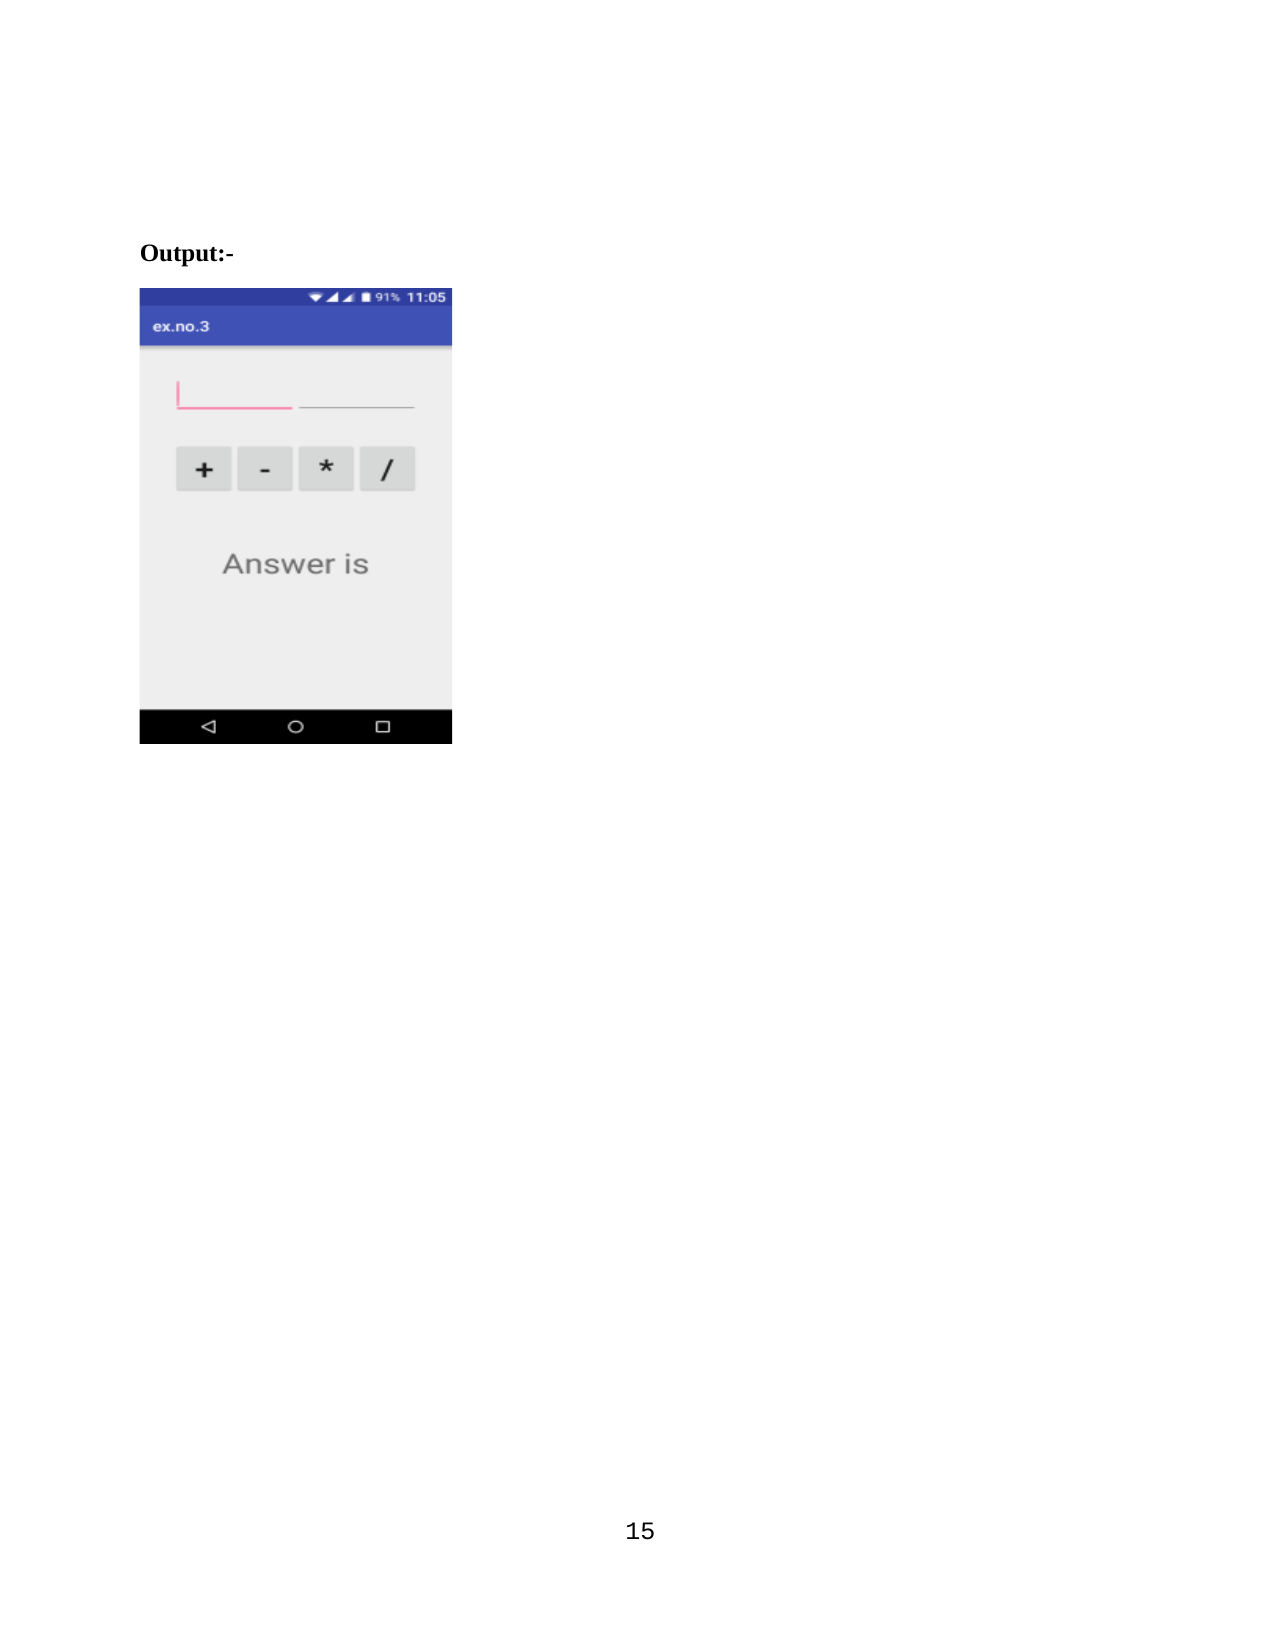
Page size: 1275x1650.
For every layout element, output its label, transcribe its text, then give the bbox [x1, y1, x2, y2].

text Output:- [139, 238, 1139, 267]
picture [139, 288, 453, 744]
